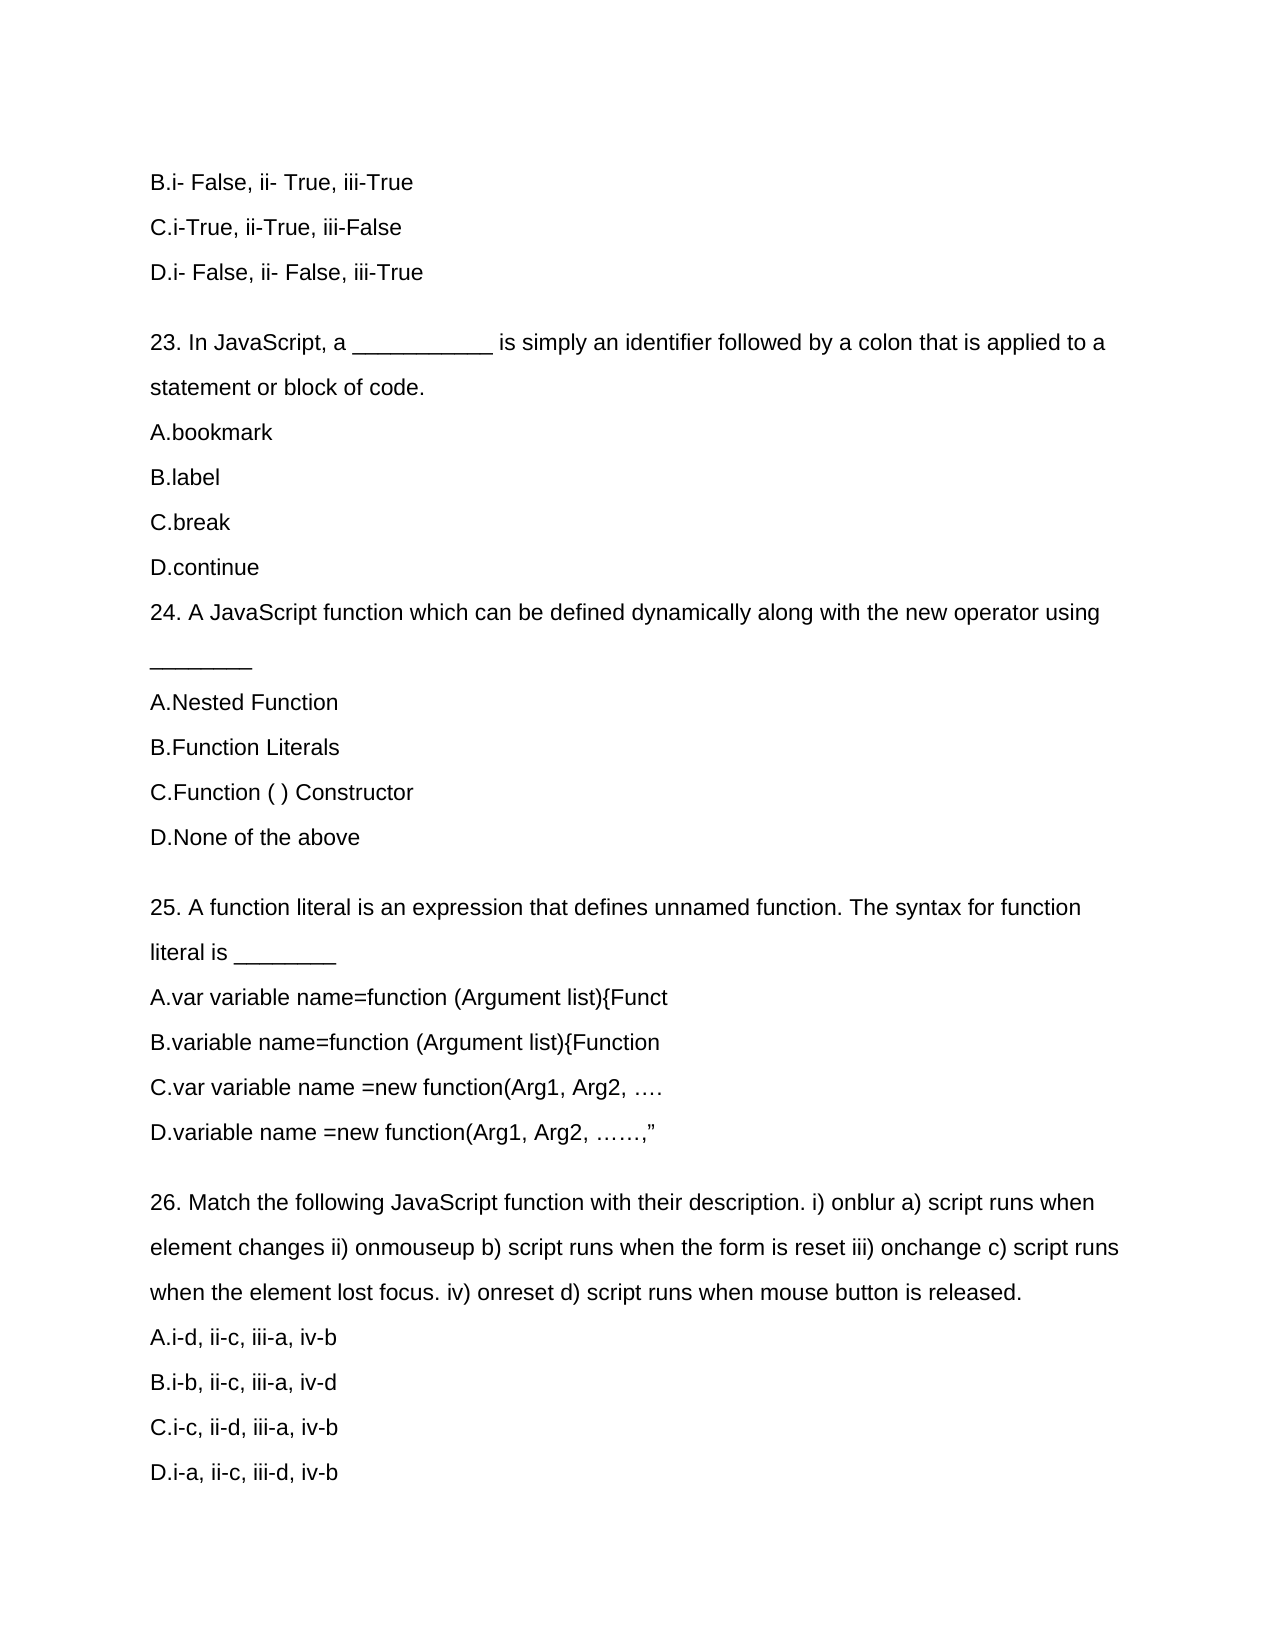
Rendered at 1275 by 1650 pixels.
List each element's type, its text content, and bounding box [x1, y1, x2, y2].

text 25. A function literal is an expression that defines unnamed function. The syntax for function literal is ________ A.var variable name=function (Argument list){Funct B.variable name=function (Argument list){Function C.var variable name =new function(Arg1, Arg2, …. D.variable name =new function(Arg1, Arg2, ……,” [150, 875, 1125, 1145]
text 23. In JavaScript, a ___________ is simply an identifier followed by a colon that is applied to a statement or block of code. A.bookmark B.label C.break D.continue 24. A JavaScript function which can be defined dynamically along with the new operator using ________ A.Nested Function B.Function Literals C.Function ( ) Constructor D.None of the above [150, 310, 1125, 850]
text 26. Match the following JavaScript function with their description. i) onblur a) script runs when element changes ii) onmouseup b) script runs when the form is reset iii) onchange c) script runs when the element lost focus. iv) onreset d) script runs when mouse button is released. A.i-d, ii-c, iii-a, iv-b B.i-b, ii-c, iii-a, iv-d C.i-c, ii-d, iii-a, iv-b D.i-a, ii-c, iii-d, iv-b [150, 1170, 1125, 1485]
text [150, 150, 1125, 285]
